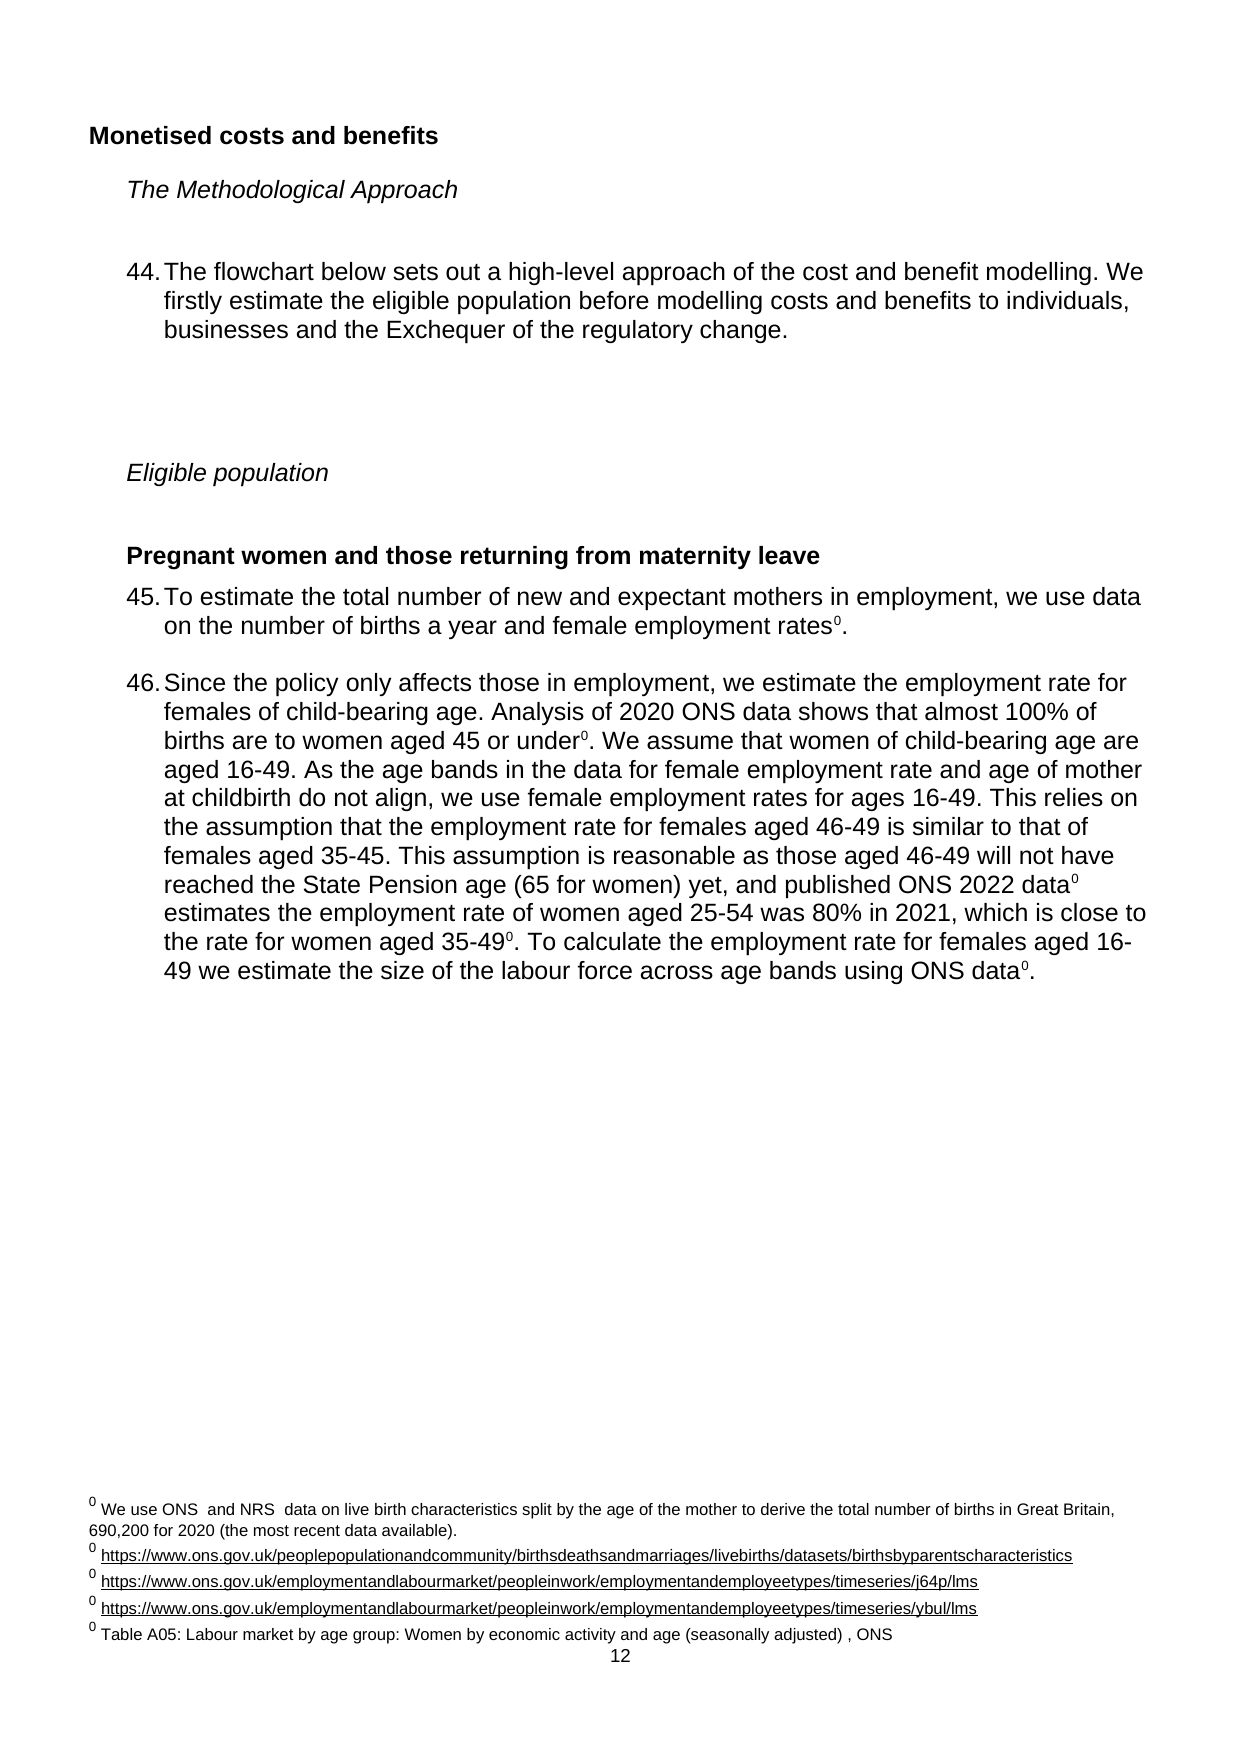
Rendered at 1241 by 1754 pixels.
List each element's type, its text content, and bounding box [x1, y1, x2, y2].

list The flowchart below sets out a high-level approach of the cost and benefit modelling. We firstly estimate the eligible population before modelling costs and benefits to individuals, businesses and the Exchequer of the regulatory change. [126, 257, 1152, 343]
text Eligible population [126, 458, 1152, 487]
list To estimate the total number of new and expectant mothers in employment, we use data on the number of births a year and female employment rates. [126, 582, 1152, 639]
subtitle Monetised costs and benefits [89, 121, 1152, 149]
text The Methodological Approach [89, 174, 1152, 203]
text Pregnant women and those returning from maternity leave [126, 541, 1152, 569]
list Since the policy only affects those in employment, we estimate the employment rate for females of child-bearing age. Analysis of 2020 ONS data shows that almost 100% of births are to women aged 45 or under. We assume that women of child-bearing age are aged 16-49. As the age bands in the data for female employment rate and age of mother at childbirth do not align, we use female employment rates for ages 16-49. This relies on the assumption that the employment rate for females aged 46-49 is similar to that of females aged 35-45. This assumption is reasonable as those aged 46-49 will not have reached the State Pension age (65 for women) yet, and published ONS 2022 data estimates the employment rate of women aged 25-54 was 80% in 2021, which is close to the rate for women aged 35-49. To calculate the employment rate for females aged 16-49 we estimate the size of the labour force across age bands using ONS data. [126, 668, 1152, 984]
